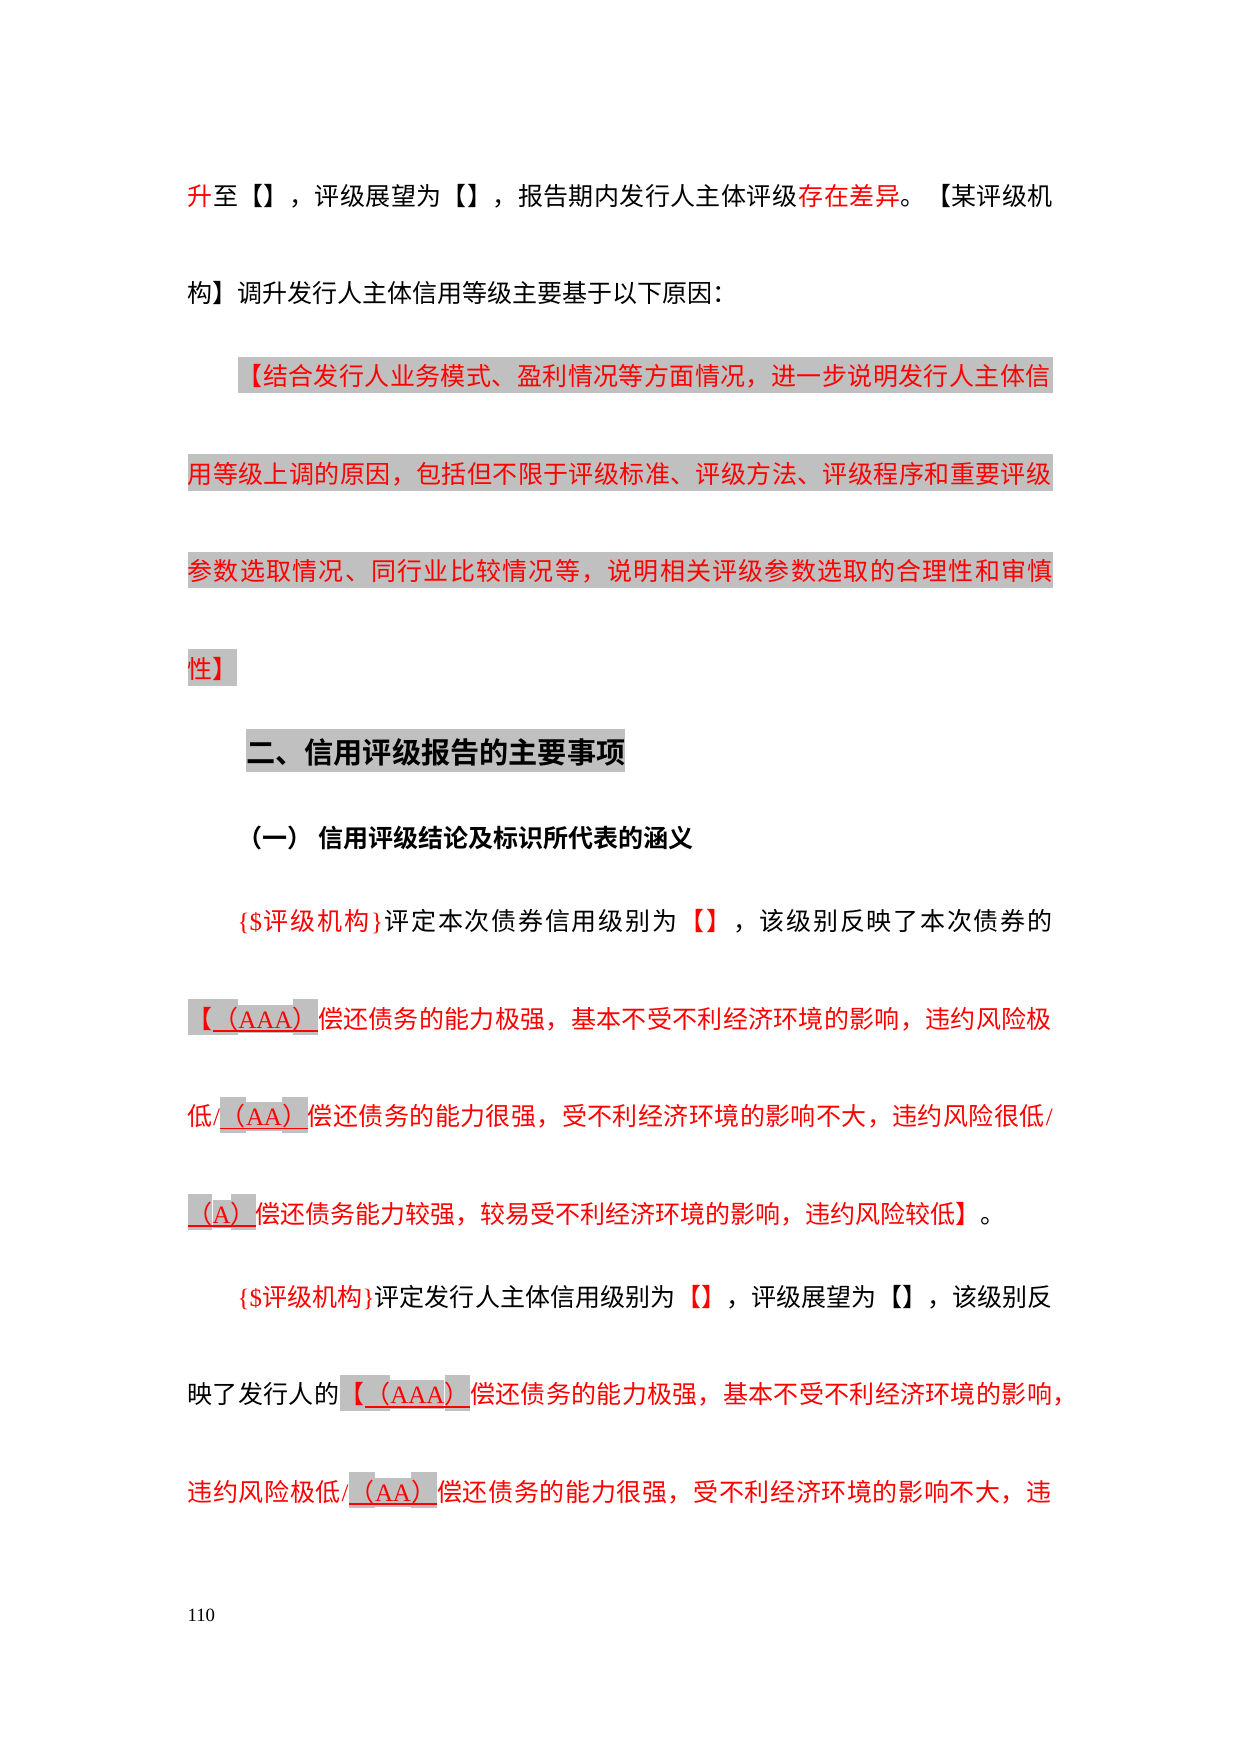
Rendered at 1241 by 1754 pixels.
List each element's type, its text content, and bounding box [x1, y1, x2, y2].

list 信用评级报告的主要事项 [187, 718, 1053, 783]
text 【结合发行人业务模式、盈利情况等方面情况，进一步说明发行人主体信用等级上调的原因，包括但不限于评级标准、评级方法、评级程序和重要评级参数选取情况、同行业比较情况等，说明相关评级参数选取的合理性和审慎性】 [187, 342, 1053, 700]
list 信用评级结论及标识所代表的涵义 [187, 804, 1053, 869]
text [187, 1263, 1053, 1523]
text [187, 162, 1053, 324]
text {$评级机构}评定本次债券信用级别为【】，该级别反映了本次债券的【（AAA）偿还债务的能力极强，基本不受不利经济环境的影响，违约风险极低/（AA）偿还债务的能力很强，受不利经济环境的影响不大，违约风险很低/（A）偿还债务能力较强，较易受不利经济环境的影响，违约风险较低】。 [187, 887, 1053, 1245]
